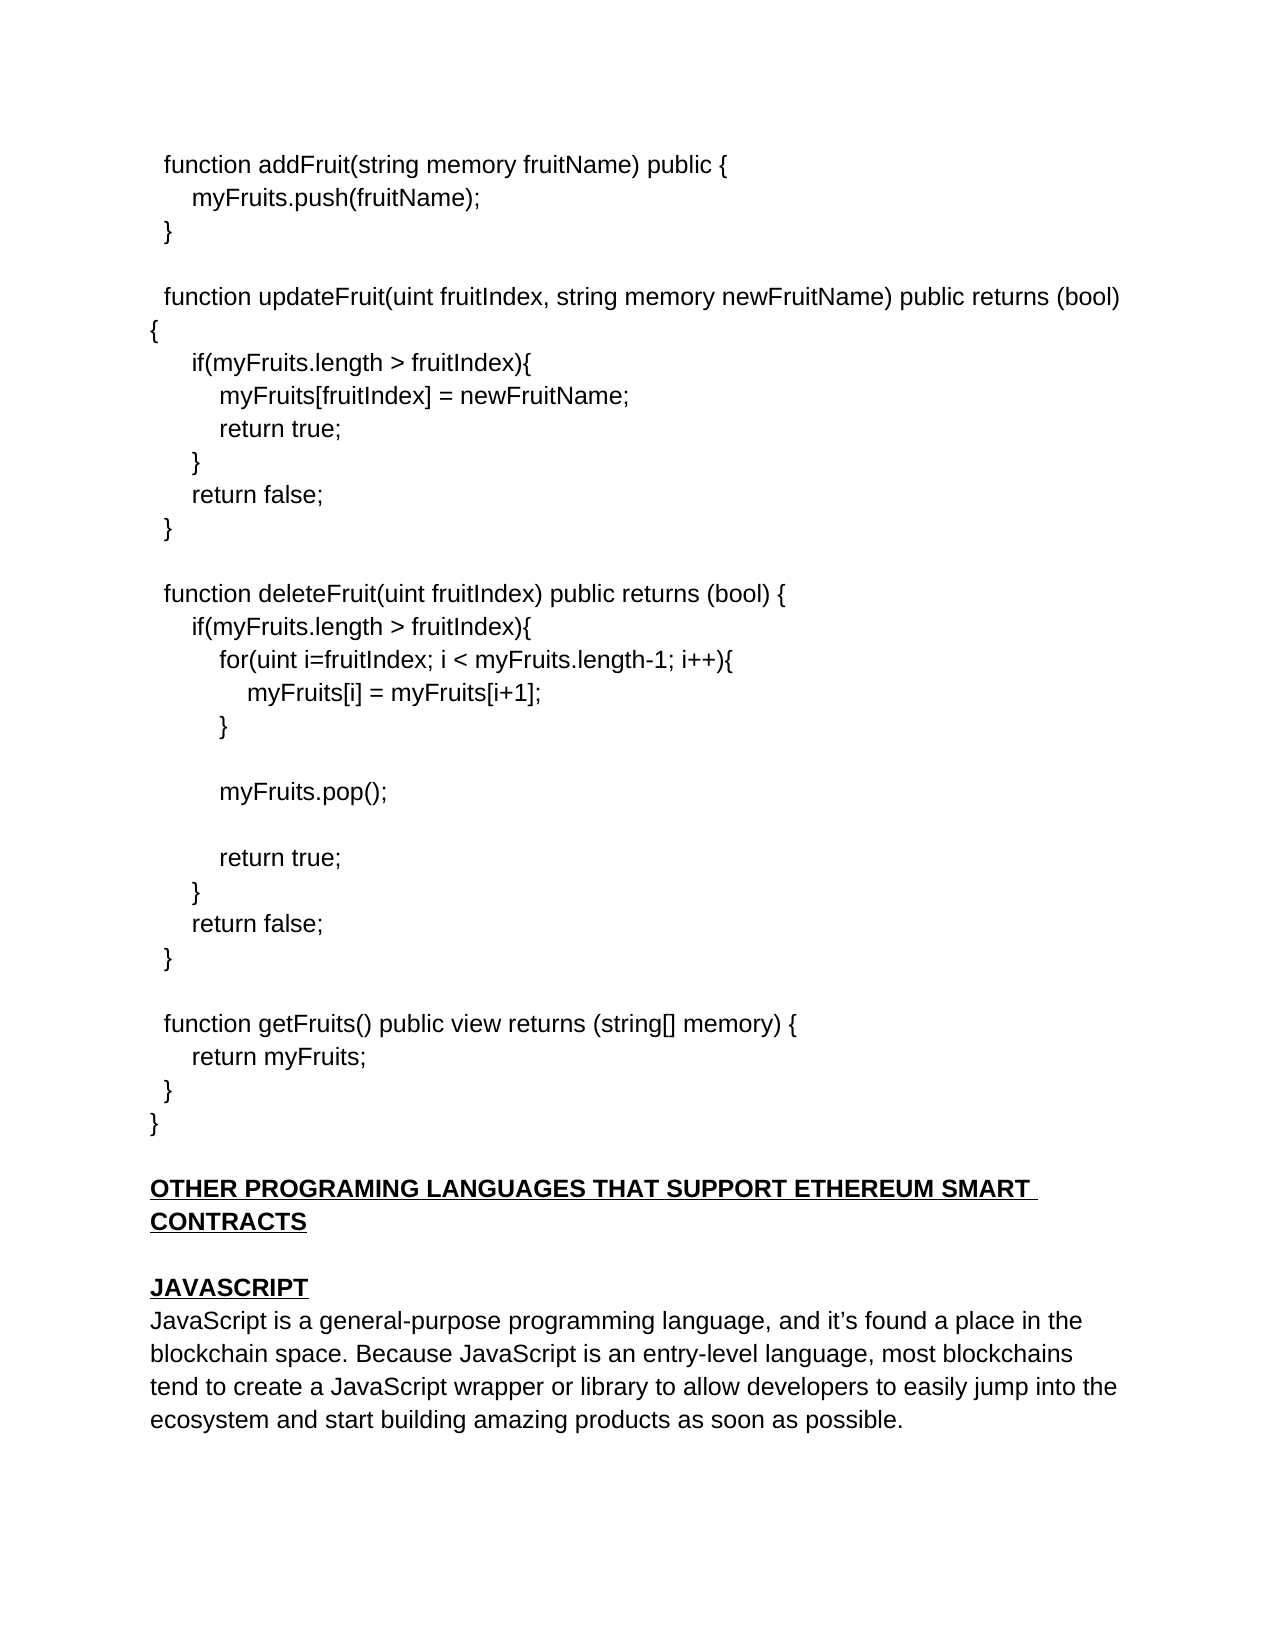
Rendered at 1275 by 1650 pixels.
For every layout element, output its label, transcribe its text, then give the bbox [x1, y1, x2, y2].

text } [150, 447, 1125, 476]
text myFruits[fruitIndex] = newFruitName; [150, 381, 1125, 410]
text } [150, 711, 1125, 740]
text JAVASCRIPT [150, 1273, 1125, 1301]
text if(myFruits.length > fruitIndex){ [150, 612, 1125, 641]
text function deleteFruit(uint fruitIndex) public returns (bool) { [150, 579, 1125, 608]
text JavaScript is a general-purpose programming language, and it’s found a place in the blockchain space. Because JavaScript is an entry-level language, most blockchains tend to create a JavaScript wrapper or library to allow developers to easily jump into the ecosystem and start building amazing products as soon as possible. [150, 1306, 1125, 1433]
text myFruits[i] = myFruits[i+1]; [150, 678, 1125, 707]
text } [150, 513, 1125, 542]
text OTHER PROGRAMING LANGUAGES THAT SUPPORT ETHEREUM SMART CONTRACTS [150, 1174, 1125, 1235]
text return true; [150, 843, 1125, 872]
text return true; [150, 414, 1125, 443]
text function updateFruit(uint fruitIndex, string memory newFruitName) public returns (bool) { [150, 282, 1125, 344]
text myFruits.pop(); [150, 777, 1125, 806]
text if(myFruits.length > fruitIndex){ [150, 348, 1125, 377]
text myFruits.push(fruitName); [150, 183, 1125, 212]
text } [150, 1108, 1125, 1136]
text function addFruit(string memory fruitName) public { [150, 150, 1125, 179]
text } [150, 876, 1125, 905]
text function getFruits() public view returns (string[] memory) { [150, 1008, 1125, 1037]
text } [150, 216, 1125, 245]
text return myFruits; [150, 1042, 1125, 1070]
text for(uint i=fruitIndex; i < myFruits.length-1; i++){ [150, 645, 1125, 674]
text } [150, 1074, 1125, 1103]
text return false; [150, 909, 1125, 938]
text return false; [150, 480, 1125, 509]
text } [150, 942, 1125, 971]
